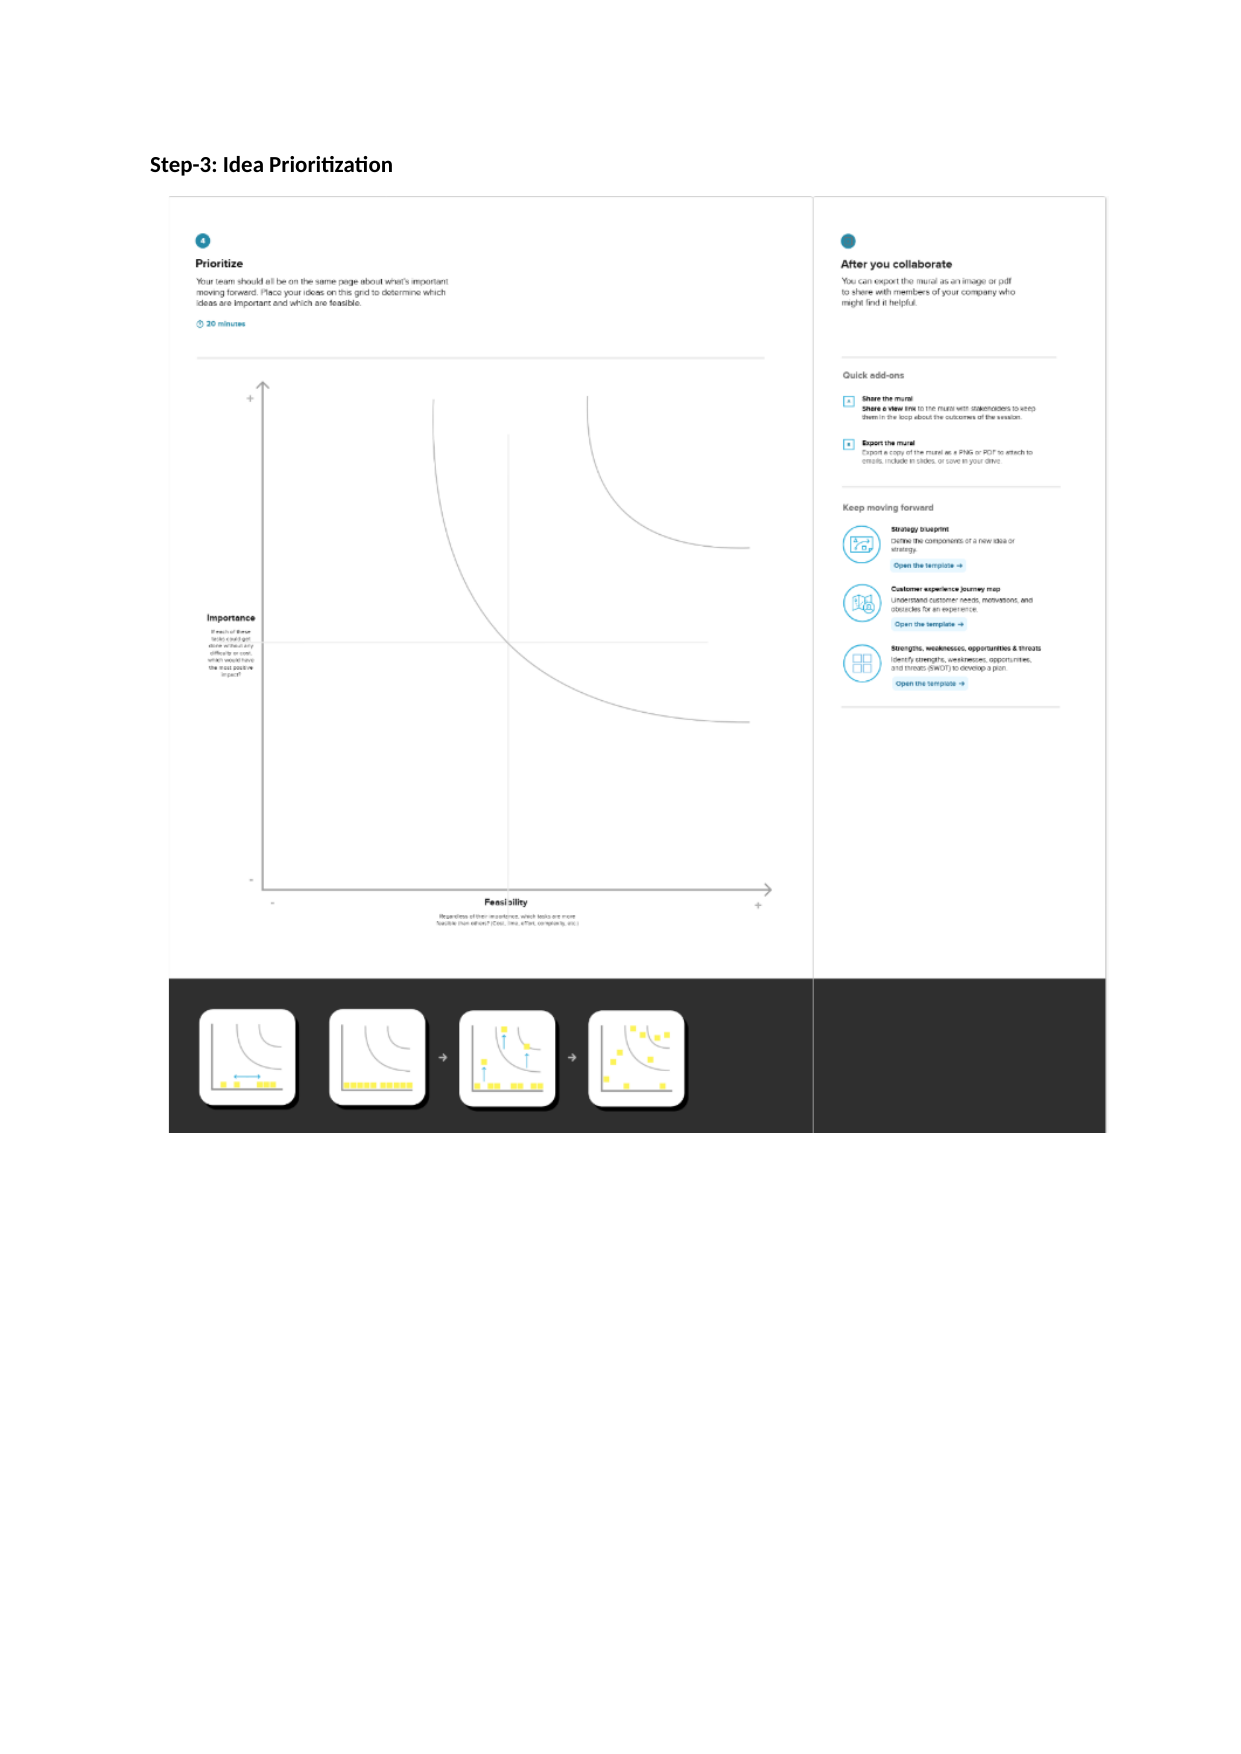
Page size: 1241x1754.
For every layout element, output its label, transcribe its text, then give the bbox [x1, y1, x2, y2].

text Step-3: Idea Prioritization [150, 150, 1090, 178]
picture [168, 196, 1109, 1133]
